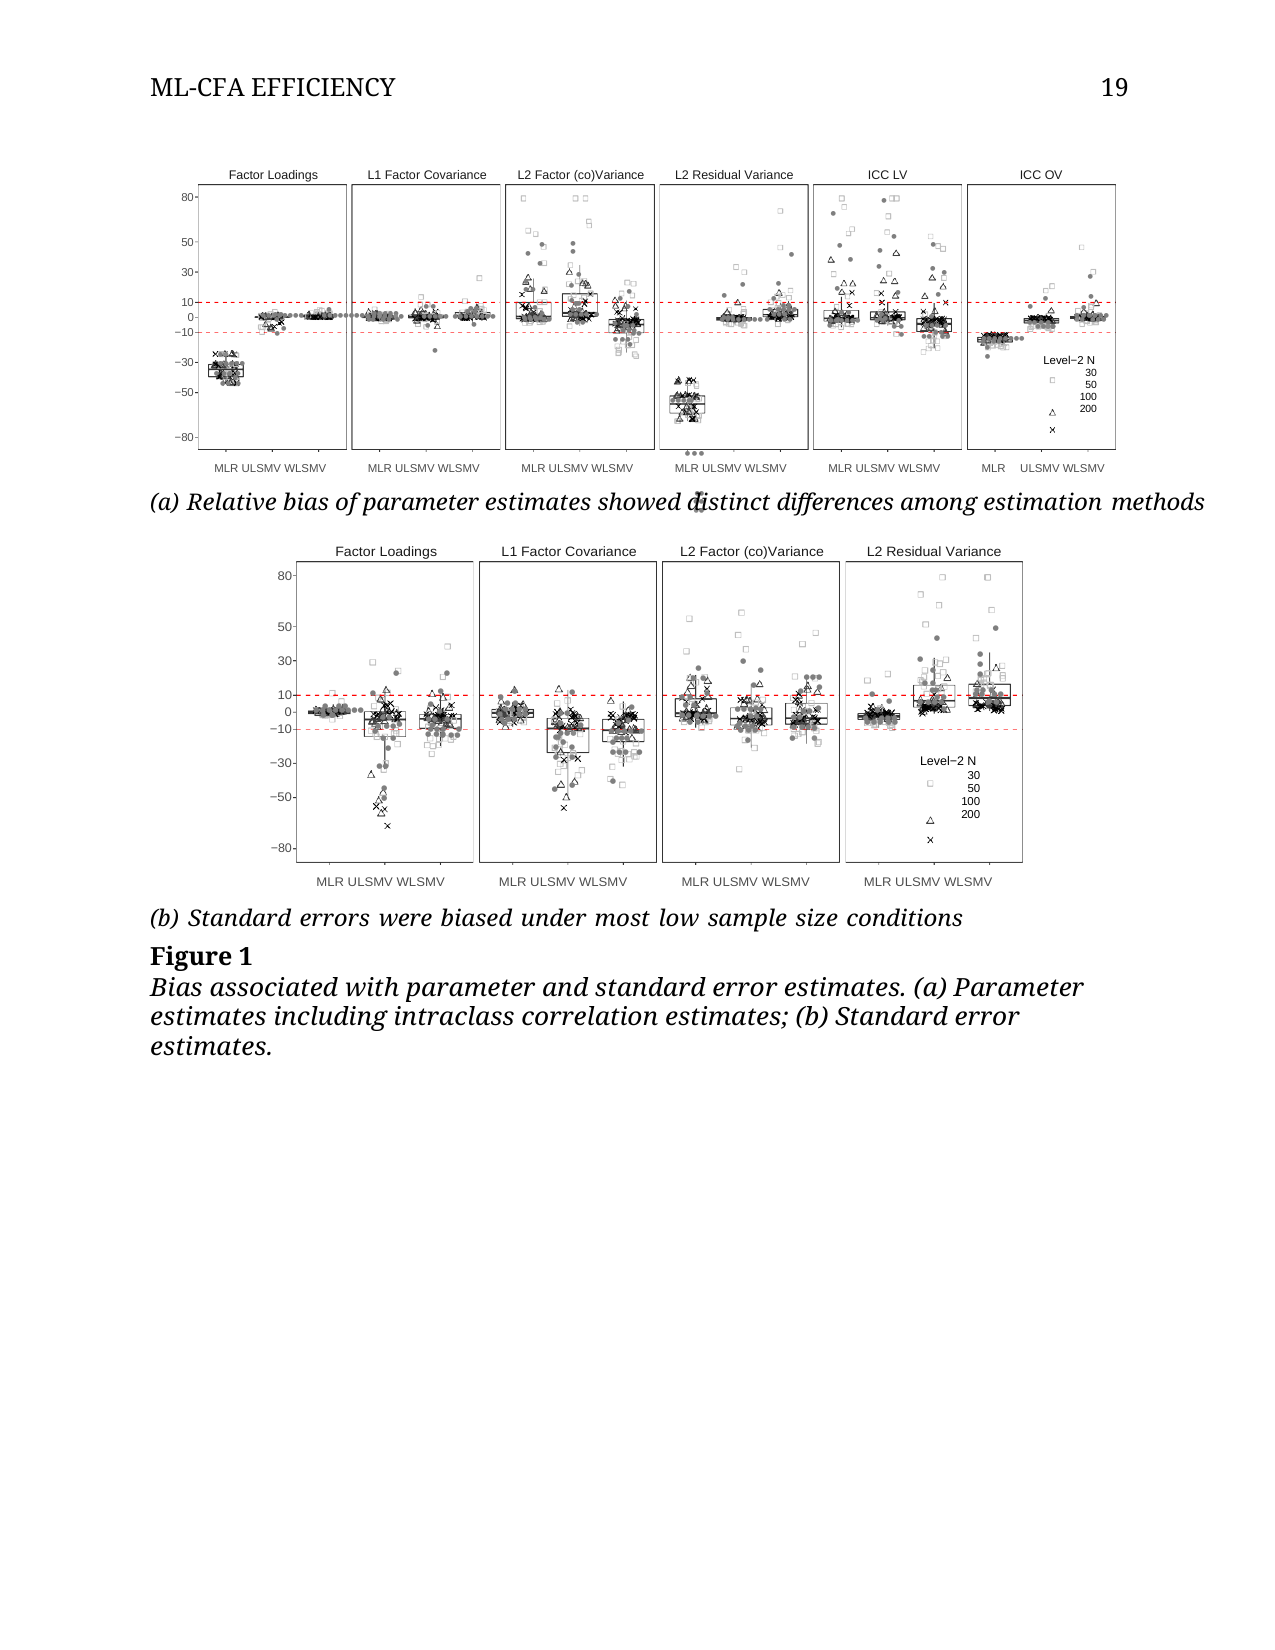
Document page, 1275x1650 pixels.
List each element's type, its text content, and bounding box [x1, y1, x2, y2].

picture [195, 203, 1116, 235]
text −30 [269, 756, 1275, 770]
text −50 [269, 790, 1275, 804]
text 0 [187, 311, 1275, 324]
picture [195, 339, 1116, 356]
text 0 [284, 705, 1275, 719]
text 50 [277, 620, 1275, 634]
picture [195, 279, 1116, 296]
picture [293, 634, 1023, 654]
picture [195, 369, 1116, 386]
text 10 [181, 296, 1275, 309]
text −50 [174, 386, 1275, 399]
list Standard errors were biased under most low sample size conditions [150, 901, 1275, 933]
picture [195, 184, 1116, 190]
text MLR ULSMV WLSMV [681, 875, 829, 889]
picture [293, 583, 1023, 620]
text MLR ULSMV WLSMV [499, 875, 647, 889]
list Relative bias of parameter estimates showed distinct differences among estimation methods [150, 486, 1275, 518]
text MLR [981, 462, 1006, 475]
text 30 [181, 265, 1275, 279]
picture [293, 561, 1023, 569]
text MLR ULSMV WLSMV [521, 462, 647, 475]
list Factor Loadings L1 Factor Covariance L2 Factor (co)Variance L2 Residual Variance [335, 543, 1275, 559]
text Bias associated with parameter and standard error estimates. (a) Parameter estimates including intraclass correlation estimates; (b) Standard error estimates. [150, 973, 1125, 1062]
picture [293, 668, 1023, 688]
text ULSMV WLSMV [1020, 462, 1275, 475]
picture [293, 770, 1023, 790]
text MLR ULSMV WLSMV [214, 462, 340, 475]
text MLR ULSMV WLSMV [828, 462, 954, 475]
text −80 [174, 431, 194, 444]
text 50 [181, 235, 1275, 248]
text 10 [277, 688, 1275, 702]
text −80 [137, 841, 292, 855]
text −10 [269, 722, 1275, 736]
subtitle Figure 1 [150, 943, 1275, 971]
picture [293, 736, 1023, 756]
picture [195, 399, 1116, 452]
text MLR ULSMV WLSMV [674, 462, 800, 475]
text MLR ULSMV WLSMV [368, 462, 493, 475]
text 80 [181, 190, 1275, 203]
text −30 [174, 356, 1275, 369]
picture [293, 804, 1023, 865]
text −10 [174, 326, 1275, 339]
text 80 [277, 569, 1275, 583]
text MLR ULSMV WLSMV [864, 875, 1275, 889]
text 30 [277, 654, 1275, 668]
picture [195, 248, 1116, 265]
list Factor Loadings L1 Factor Covariance L2 Factor (co)Variance L2 Residual Variance ICC LV ICC OV [228, 168, 1275, 182]
text MLR ULSMV WLSMV [316, 875, 464, 889]
